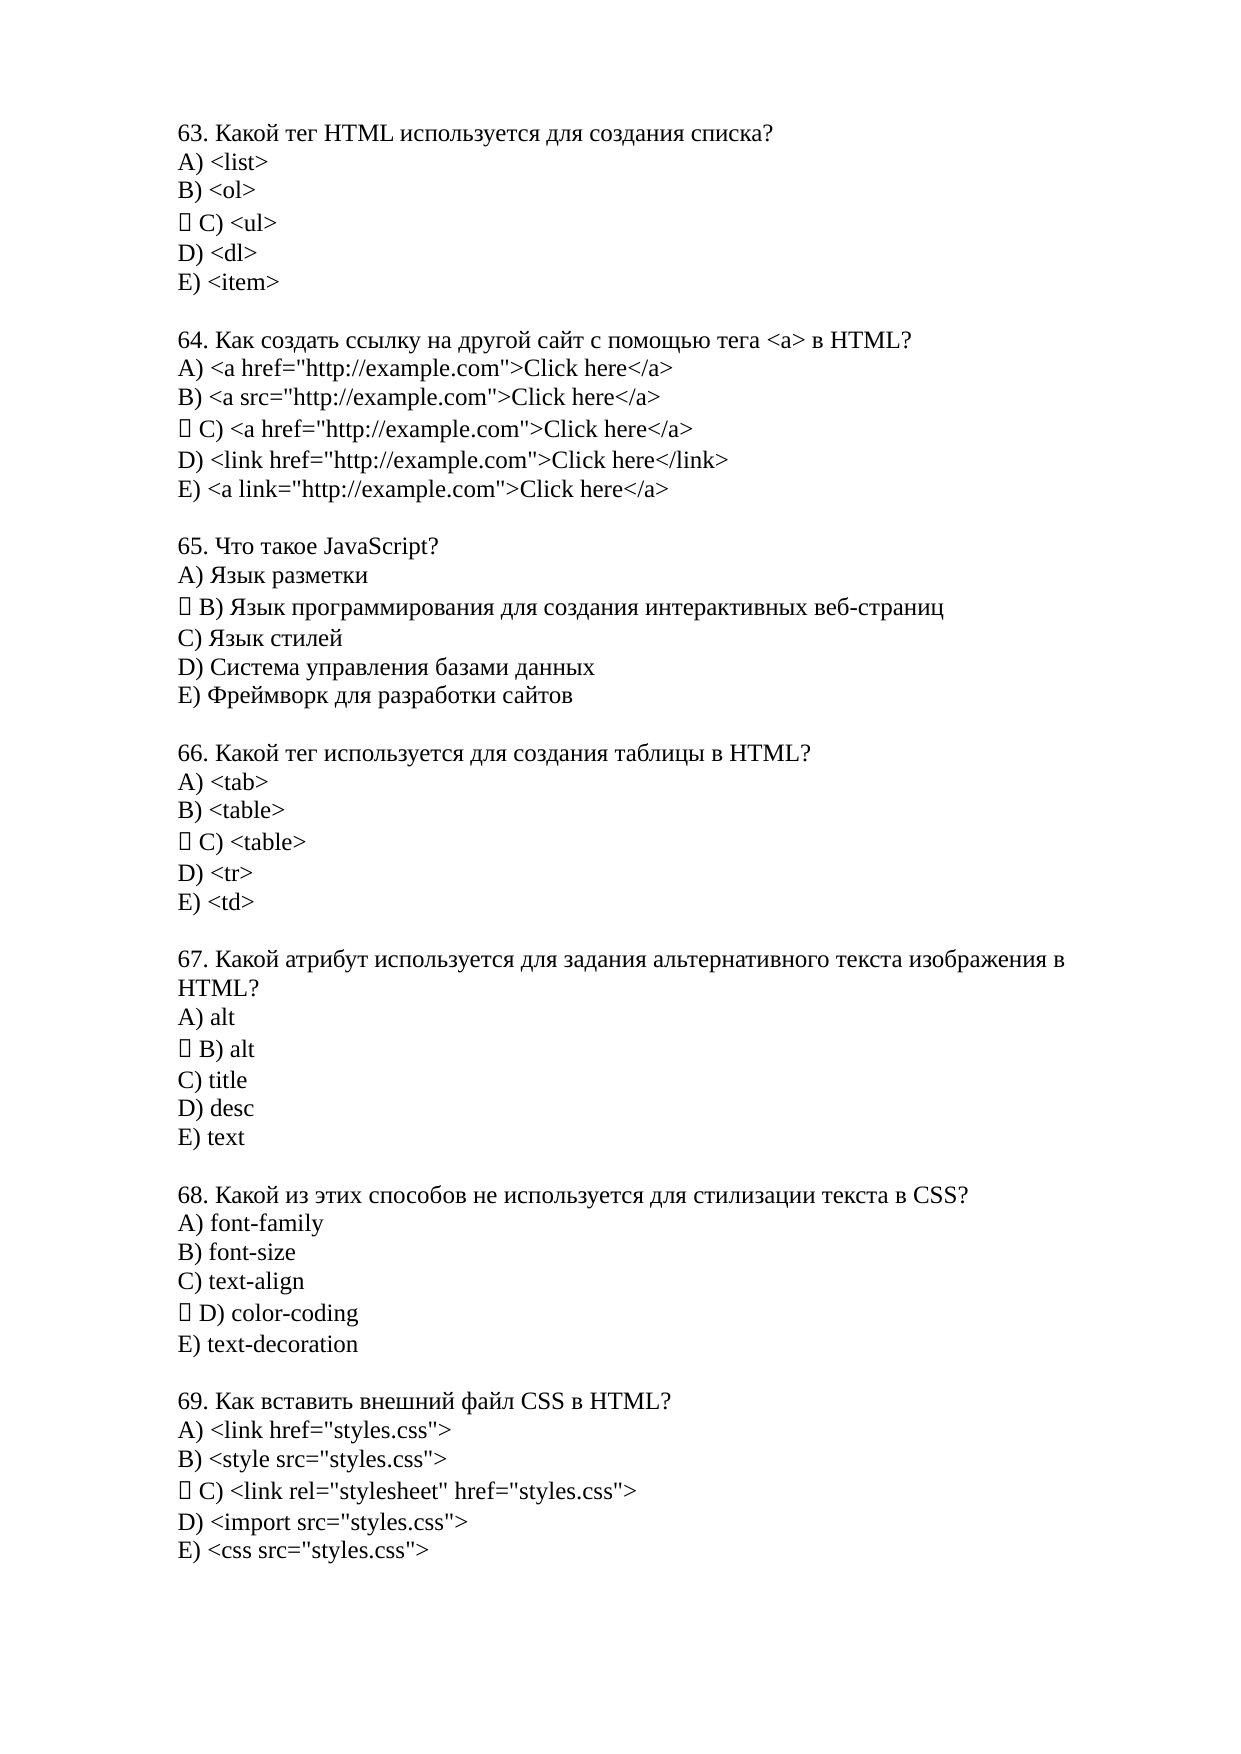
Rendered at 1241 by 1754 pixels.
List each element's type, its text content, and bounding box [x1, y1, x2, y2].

text 69. Как вставить внешний файл CSS в HTML? [177, 1386, 1152, 1415]
text A) Язык разметки ✅ B) Язык программирования для создания интерактивных веб-страниц C) Язык стилей D) Система управления базами данных E) Фреймворк для разработки сайтов [177, 560, 1152, 709]
text 63. Какой тег HTML используется для создания списка? [177, 118, 1152, 147]
text 66. Какой тег используется для создания таблицы в HTML? [177, 738, 1152, 767]
text 65. Что такое JavaScript? [177, 531, 1152, 560]
text A) font-family B) font-size C) text-align ✅ D) color-coding E) text-decoration [177, 1208, 1152, 1357]
text A) <tab> B) <table> ✅ C) <table> D) <tr> E) <td> [177, 767, 1152, 916]
text 67. Какой атрибут используется для задания альтернативного текста изображения в HTML? [177, 944, 1152, 1002]
text 68. Какой из этих способов не используется для стилизации текста в CSS? [177, 1180, 1152, 1208]
text A) alt ✅ B) alt C) title D) desc E) text [177, 1002, 1152, 1151]
text A) <a href="http://example.com">Click here</a> B) <a src="http://example.com">Click here</a> ✅ C) <a href="http://example.com">Click here</a> D) <link href="http://example.com">Click here</link> E) <a link="http://example.com">Click here</a> [177, 353, 1152, 502]
text 64. Как создать ссылку на другой сайт с помощью тега <a> в HTML? [177, 325, 1152, 353]
text A) <list> B) <ol> ✅ C) <ul> D) <dl> E) <item> [177, 147, 1152, 296]
text A) <link href="styles.css"> B) <style src="styles.css"> ✅ C) <link rel="stylesheet" href="styles.css"> D) <import src="styles.css"> E) <css src="styles.css"> [177, 1415, 1152, 1564]
